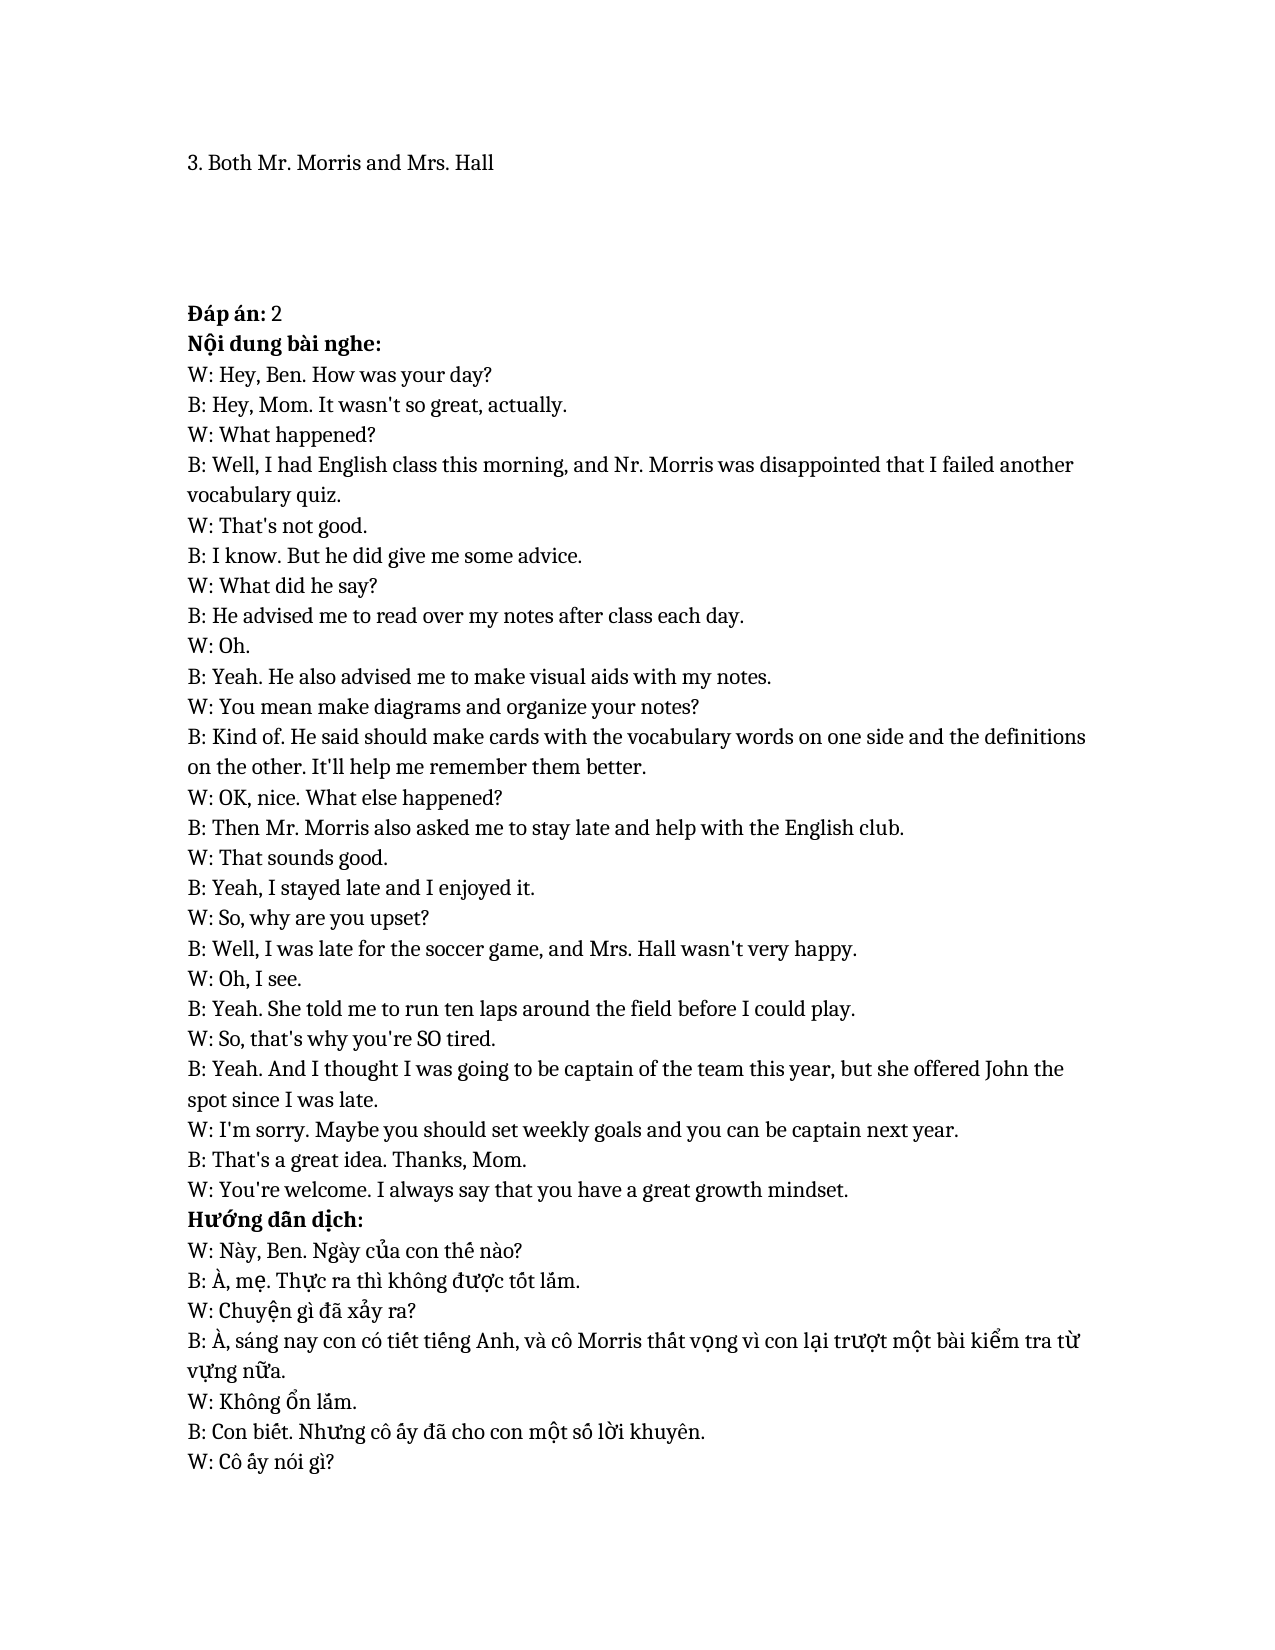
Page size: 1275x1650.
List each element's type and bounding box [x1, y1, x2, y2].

text [187, 150, 1087, 1475]
